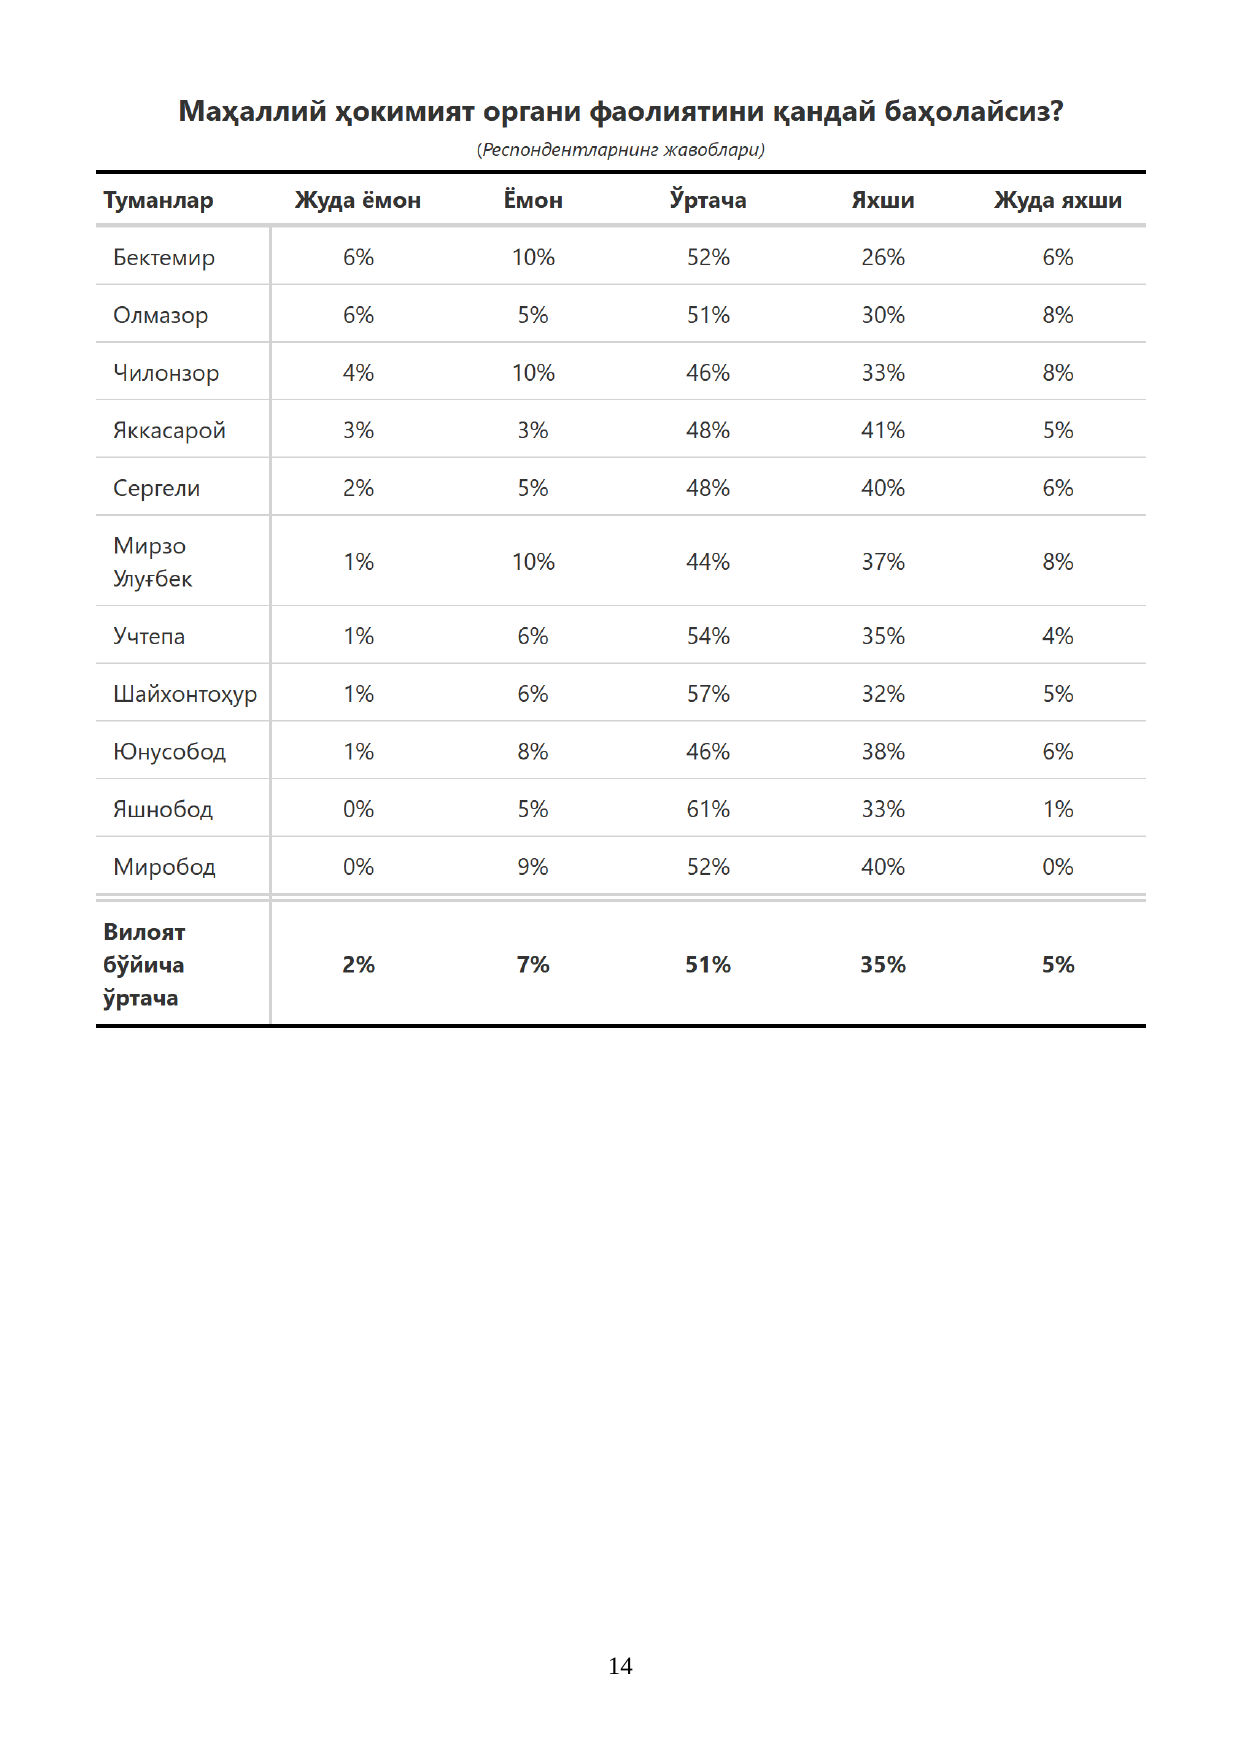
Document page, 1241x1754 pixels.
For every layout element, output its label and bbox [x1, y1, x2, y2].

picture [88, 73, 1153, 1035]
